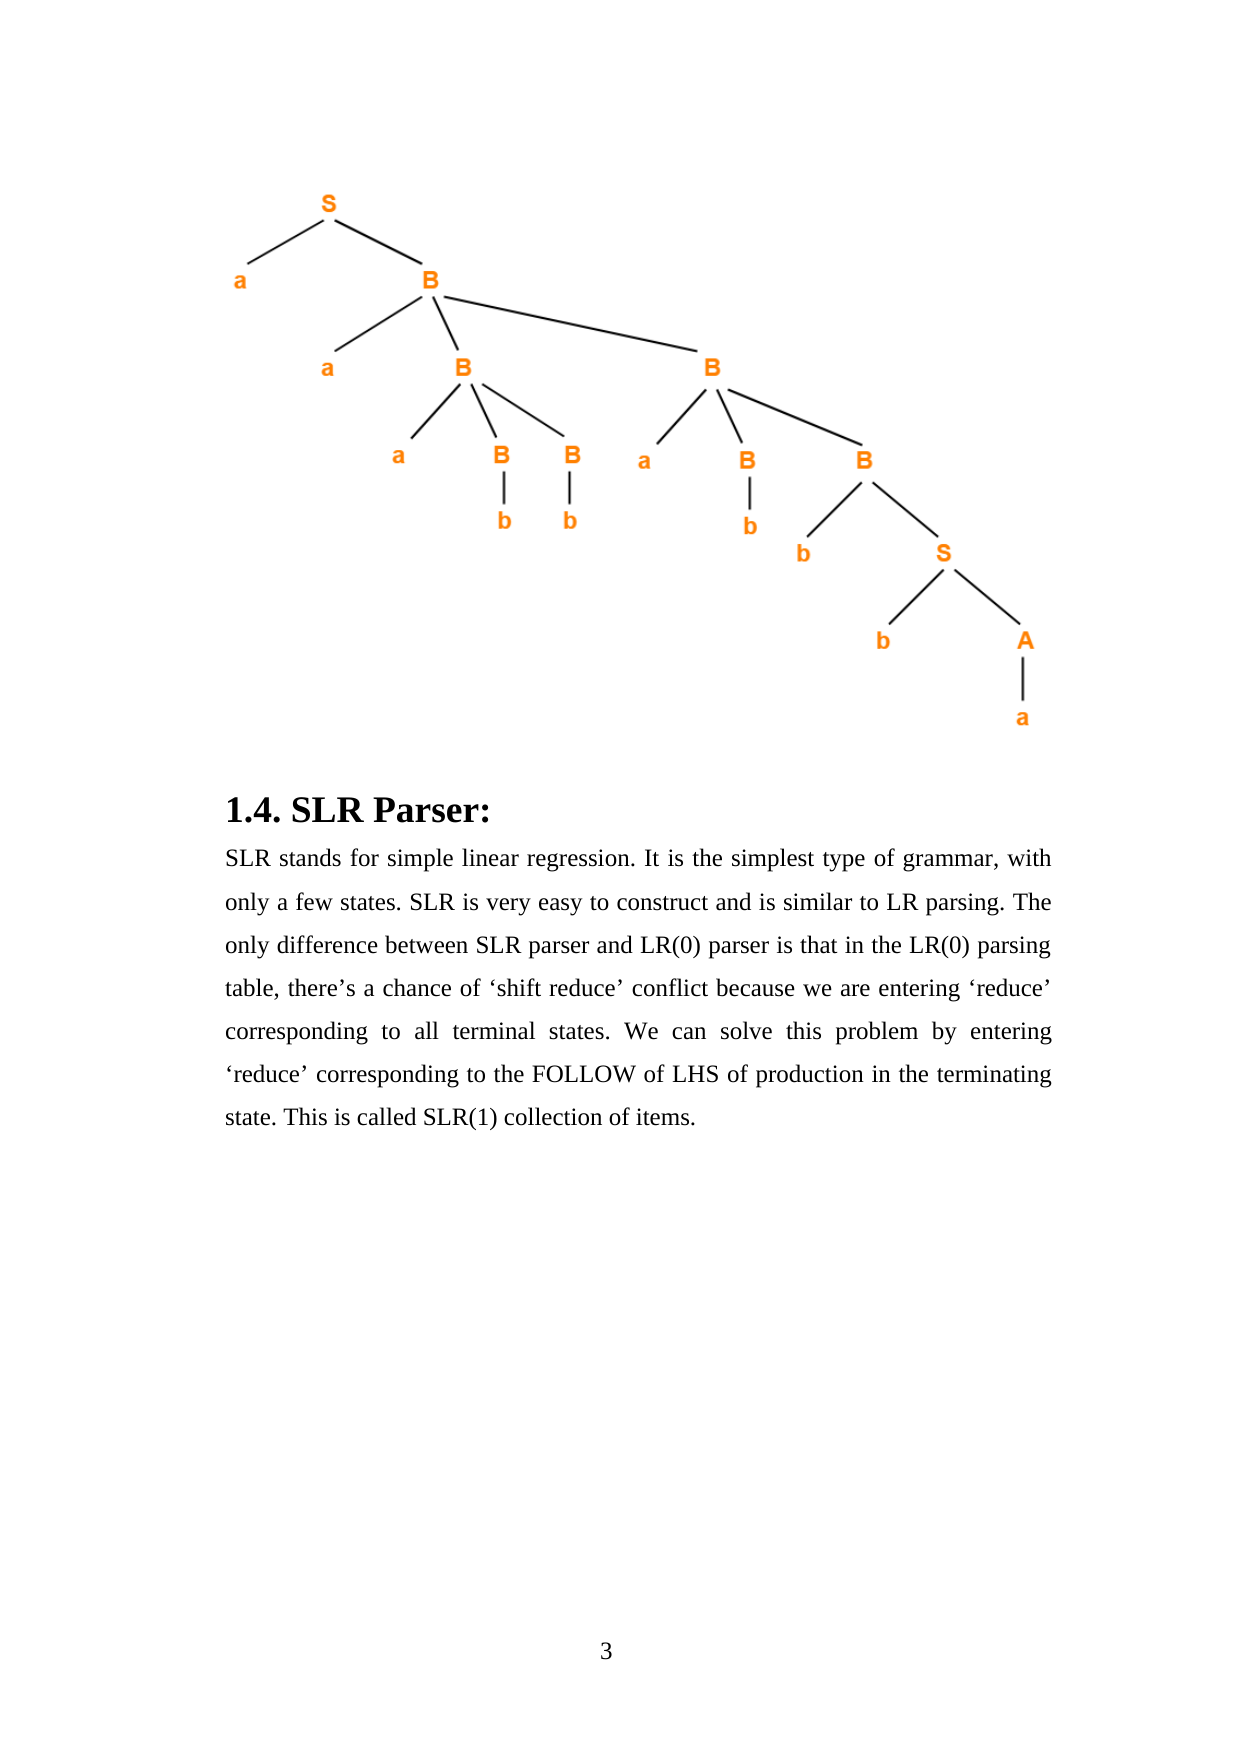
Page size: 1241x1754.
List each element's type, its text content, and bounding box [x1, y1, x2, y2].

text SLR stands for simple linear regression. It is the simplest type of grammar, with only a few states. SLR is very easy to construct and is similar to LR parsing. The only difference between SLR parser and LR(0) parser is that in the LR(0) parsing table, there’s a chance of ‘shift reduce’ conflict because we are entering ‘reduce’ corresponding to all terminal states. We can solve this problem by entering ‘reduce’ corresponding to the FOLLOW of LHS of production in the terminating state. This is called SLR(1) collection of items. [225, 843, 1053, 1131]
picture [225, 187, 1054, 736]
subtitle 1.4. SLR Parser: [225, 788, 1053, 831]
